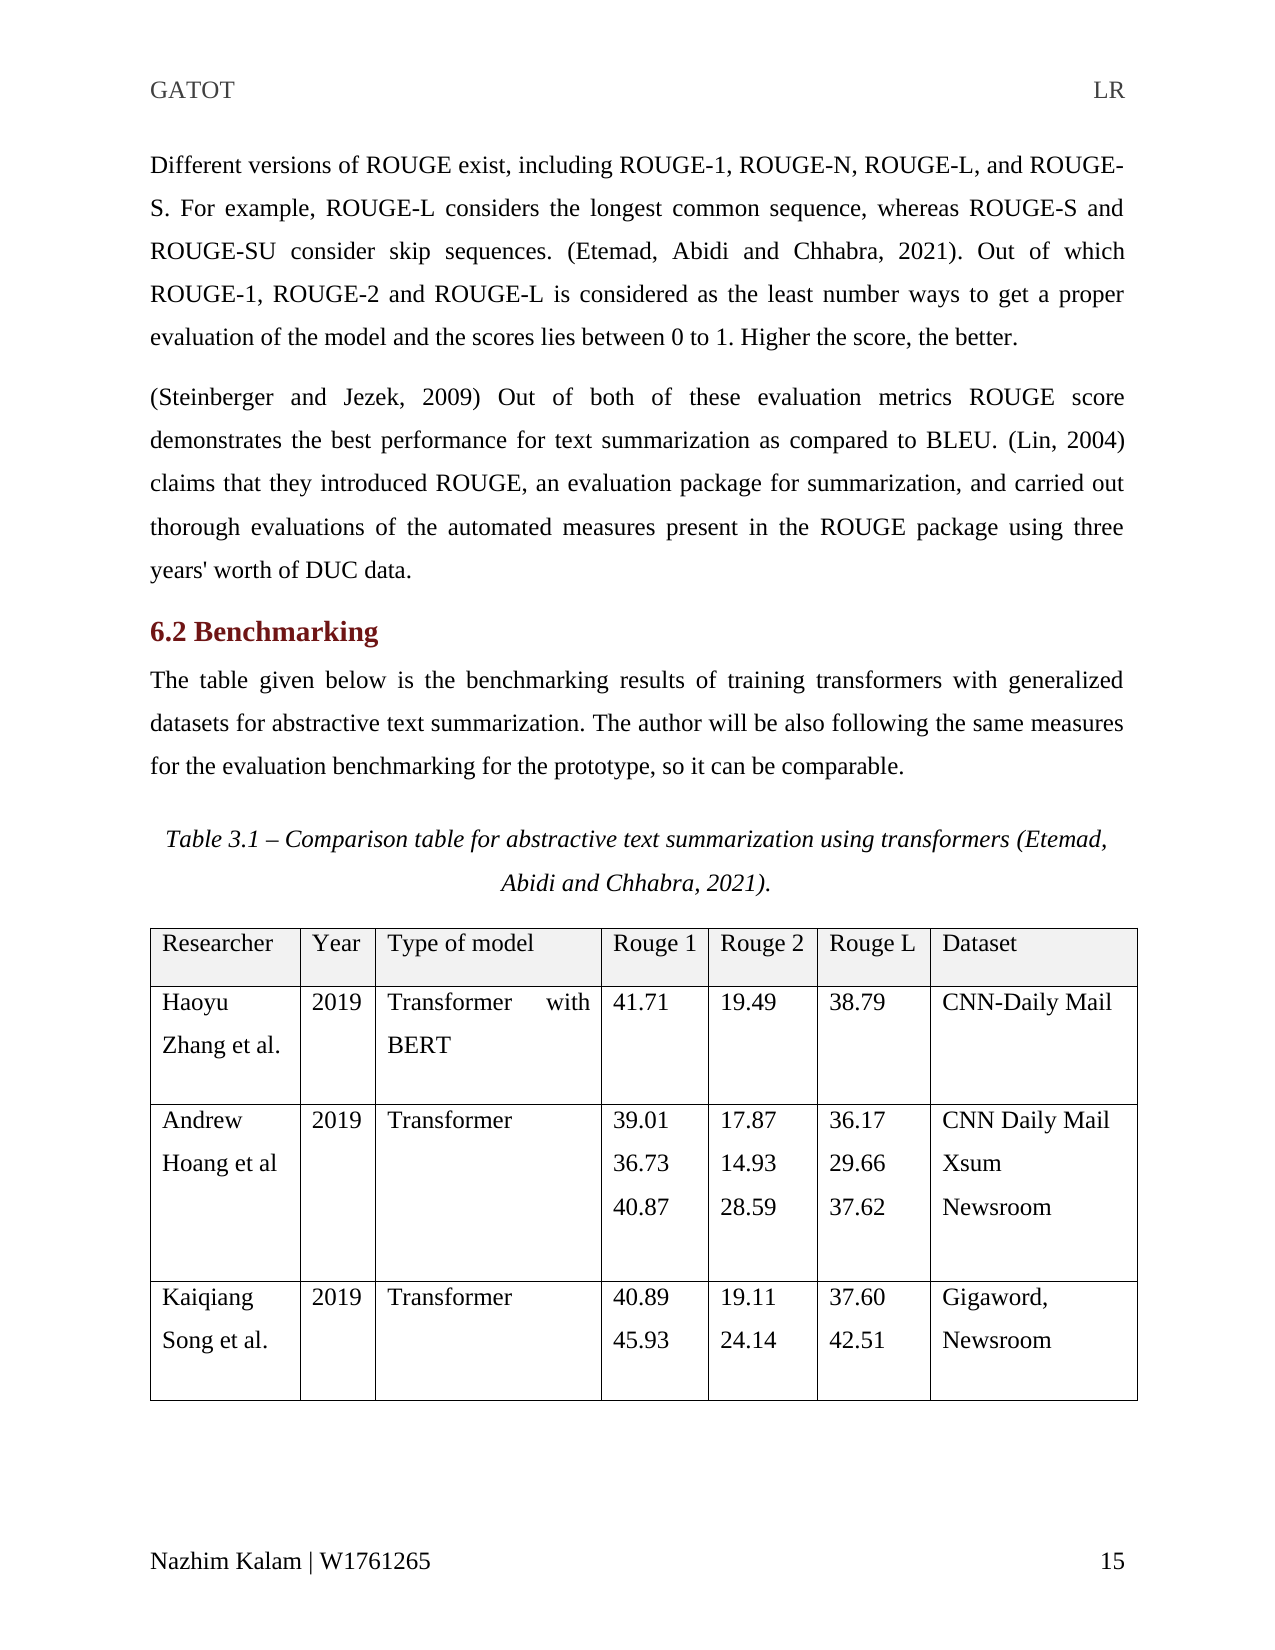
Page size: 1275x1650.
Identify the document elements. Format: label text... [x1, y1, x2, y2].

table_cell 38.79 [818, 987, 930, 1104]
table_header Dataset [931, 929, 1137, 986]
table_cell 2019 [301, 1105, 375, 1281]
list Table 3.1 – Comparison table for abstractive text summarization using transformers (Etemad, Abidi and Chhabra, 2021). [150, 824, 1125, 896]
table_cell Transformer [376, 1105, 601, 1281]
table_cell Haoyu Zhang et al. [151, 987, 300, 1104]
table_cell 40.89 45.93 [602, 1282, 708, 1400]
table_header Rouge 1 [602, 929, 708, 986]
table_header Type of model [376, 929, 601, 986]
table_cell 37.60 42.51 [818, 1282, 930, 1400]
table_header Year [301, 929, 375, 986]
table_cell 19.49 [709, 987, 817, 1104]
table_cell Kaiqiang Song et al. [151, 1282, 300, 1400]
table_cell 2019 [301, 987, 375, 1104]
table_header Researcher [151, 929, 300, 986]
table_cell 41.71 [602, 987, 708, 1104]
table_cell Andrew Hoang et al [151, 1105, 300, 1281]
list The table given below is the benchmarking results of training transformers with generalized datasets for abstractive text summarization. The author will be also following the same measures for the evaluation benchmarking for the prototype, so it can be comparable. [150, 665, 1125, 780]
table_cell 39.01 36.73 40.87 [602, 1105, 708, 1281]
table_cell 17.87 14.93 28.59 [709, 1105, 817, 1281]
table_cell Gigaword, Newsroom [931, 1282, 1137, 1400]
subtitle Benchmarking [150, 614, 1125, 648]
table_header Rouge 2 [709, 929, 817, 986]
text Different versions of ROUGE exist, including ROUGE-1, ROUGE-N, ROUGE-L, and ROUGE-S. For example, ROUGE-L considers the longest common sequence, whereas ROUGE-S and ROUGE-SU consider skip sequences. (Etemad, Abidi and Chhabra, 2021). Out of which ROUGE-1, ROUGE-2 and ROUGE-L is considered as the least number ways to get a proper evaluation of the model and the scores lies between 0 to 1. Higher the score, the better. [150, 150, 1125, 351]
table_cell Transformer with BERT [376, 987, 601, 1104]
table_header Rouge L [818, 929, 930, 986]
table_cell CNN-Daily Mail [931, 987, 1137, 1104]
table_cell 19.11 24.14 [709, 1282, 817, 1400]
table_cell 36.17 29.66 37.62 [818, 1105, 930, 1281]
table_cell CNN Daily Mail Xsum Newsroom [931, 1105, 1137, 1281]
table_cell Transformer [376, 1282, 601, 1400]
text (Steinberger and Jezek, 2009) Out of both of these evaluation metrics ROUGE score demonstrates the best performance for text summarization as compared to BLEU. (Lin, 2004) claims that they introduced ROUGE, an evaluation package for summarization, and carried out thorough evaluations of the automated measures present in the ROUGE package using three years' worth of DUC data. [150, 382, 1125, 583]
table_cell 2019 [301, 1282, 375, 1400]
